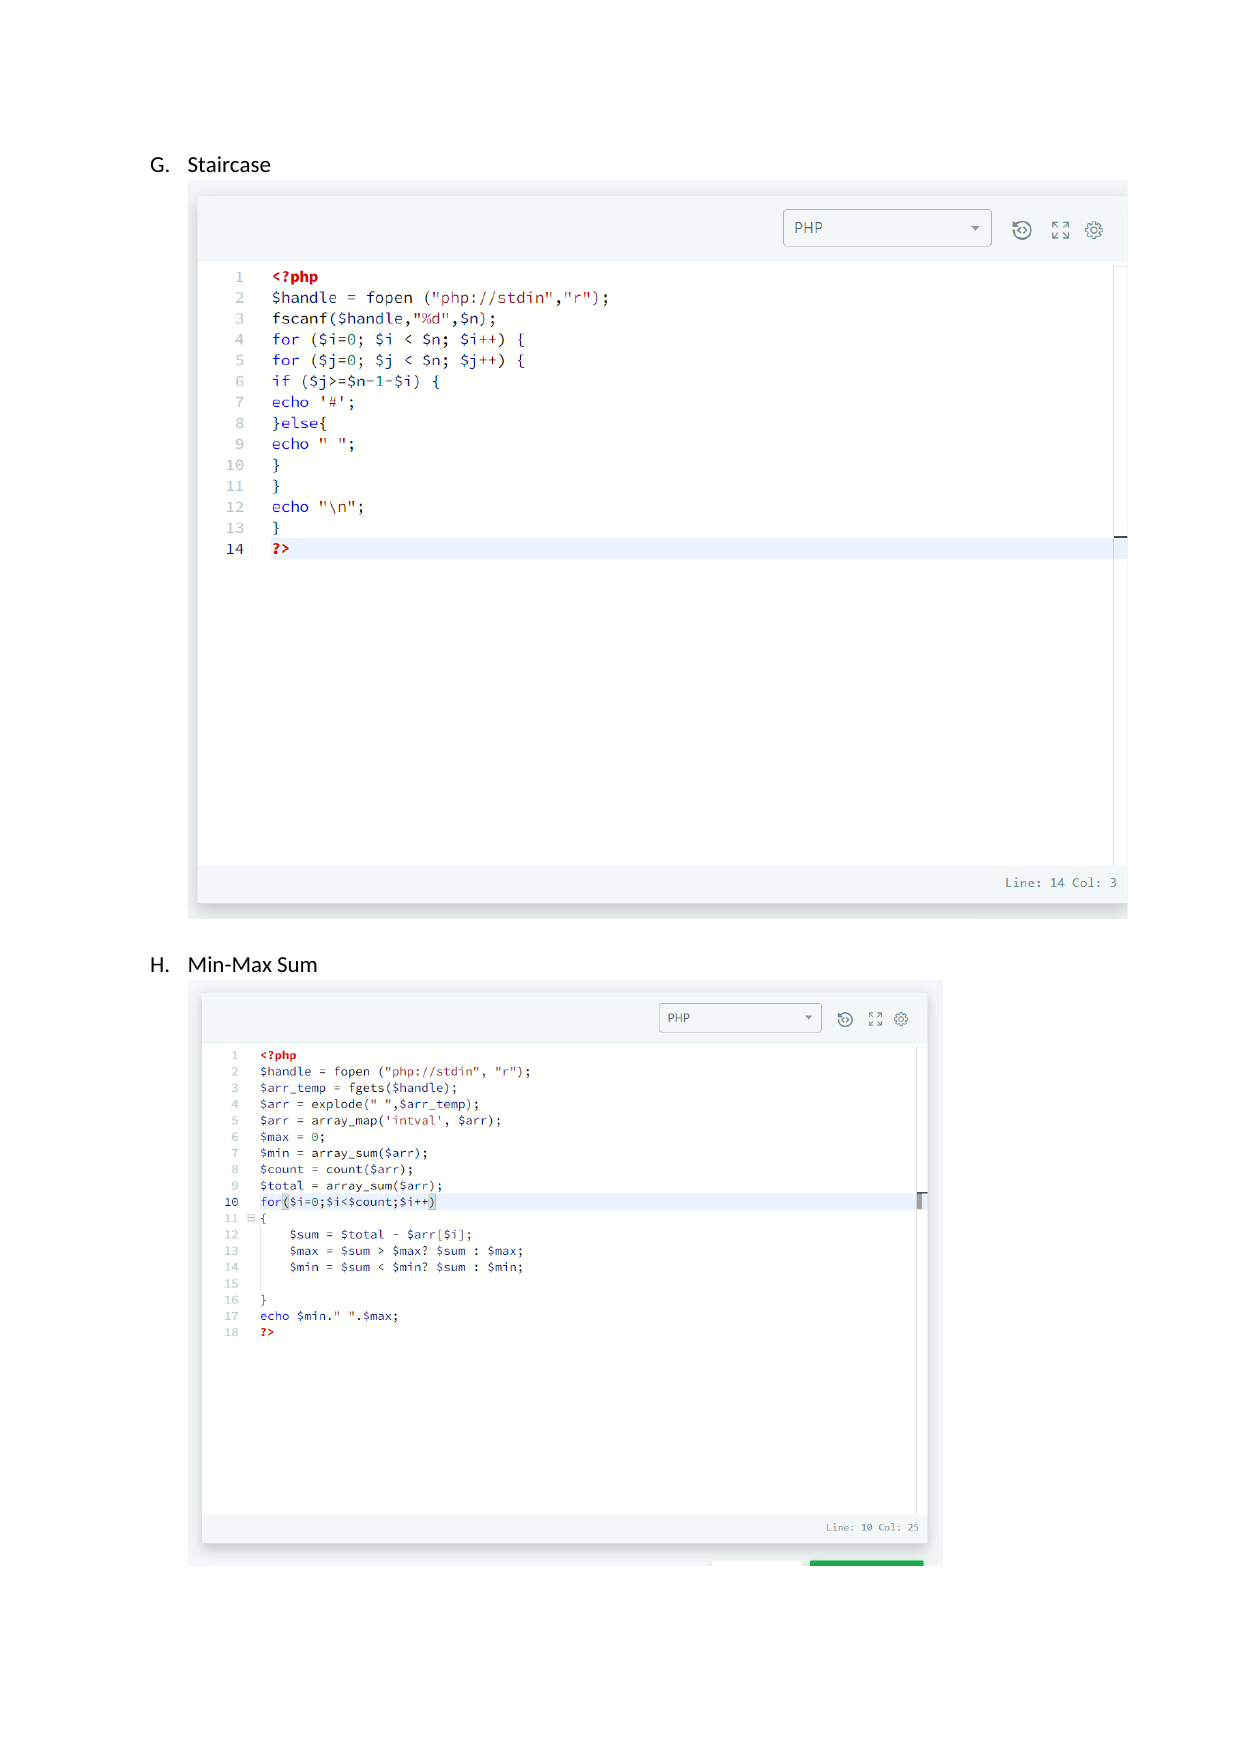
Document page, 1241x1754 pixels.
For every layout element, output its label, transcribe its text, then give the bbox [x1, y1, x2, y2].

list Staircase [150, 150, 1090, 178]
list Min-Max Sum [150, 951, 1090, 978]
picture [187, 980, 943, 1566]
picture [187, 180, 1128, 919]
